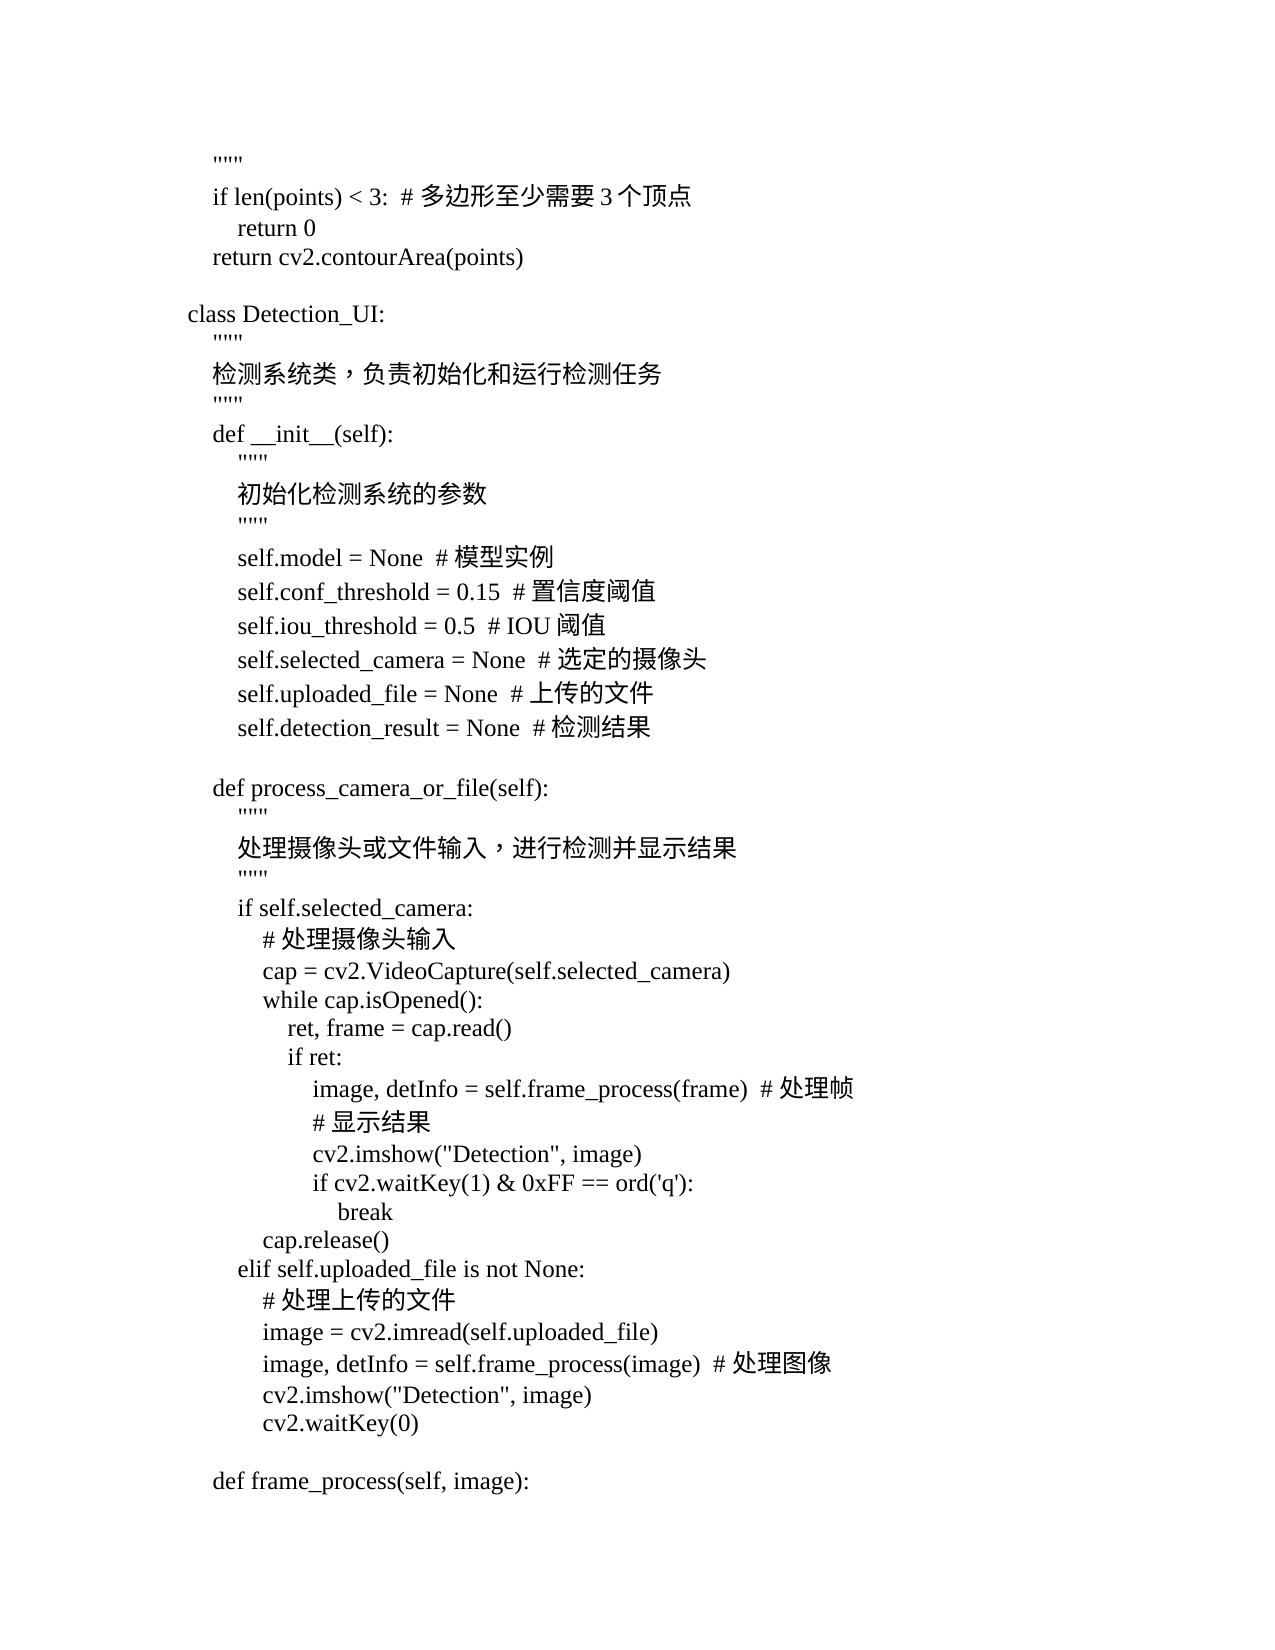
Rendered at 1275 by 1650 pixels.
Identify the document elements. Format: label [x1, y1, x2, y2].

text [187, 150, 1087, 1495]
